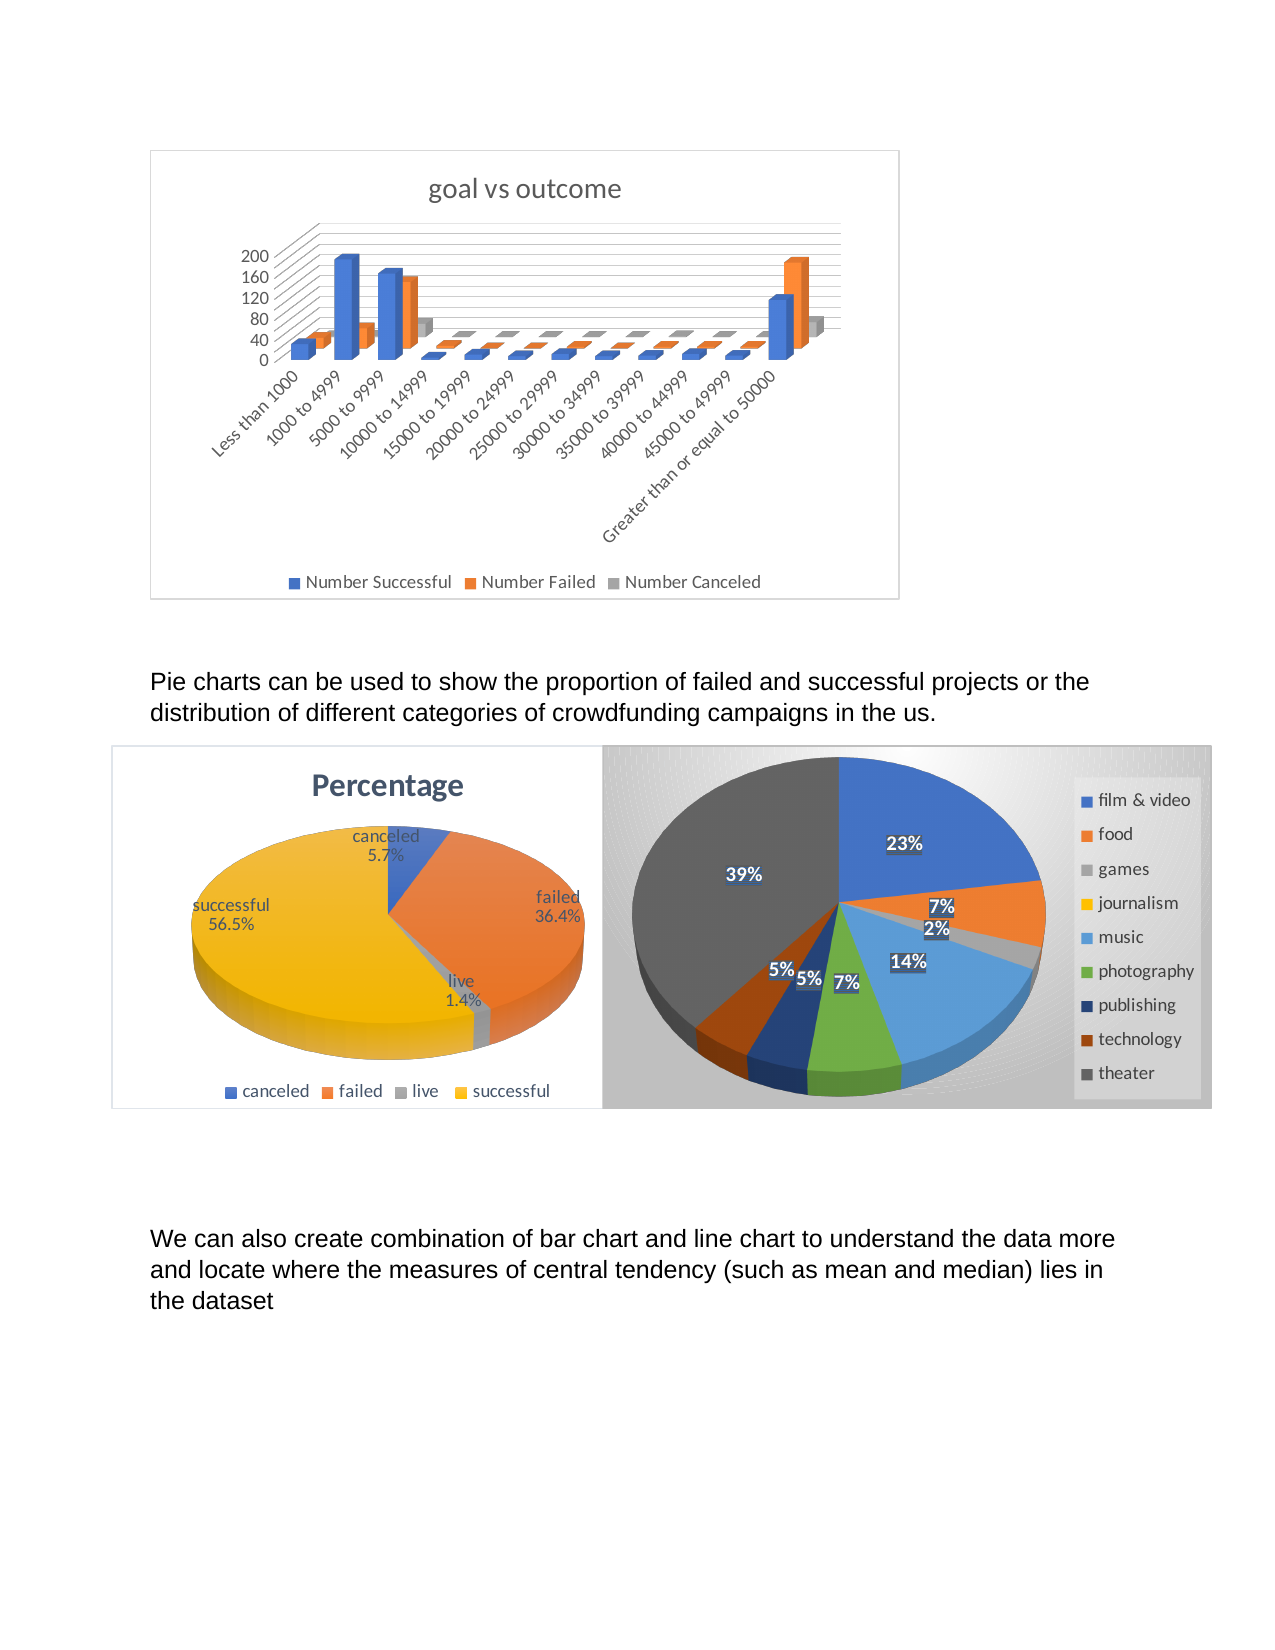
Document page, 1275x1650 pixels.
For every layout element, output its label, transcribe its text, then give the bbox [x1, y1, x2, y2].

text We can also create combination of bar chart and line chart to understand the data more and locate where the measures of central tendency (such as mean and median) lies in the dataset [150, 1224, 1125, 1314]
text Pie charts can be used to show the proportion of failed and successful projects or the distribution of different categories of crowdfunding campaigns in the us. [150, 667, 1125, 726]
